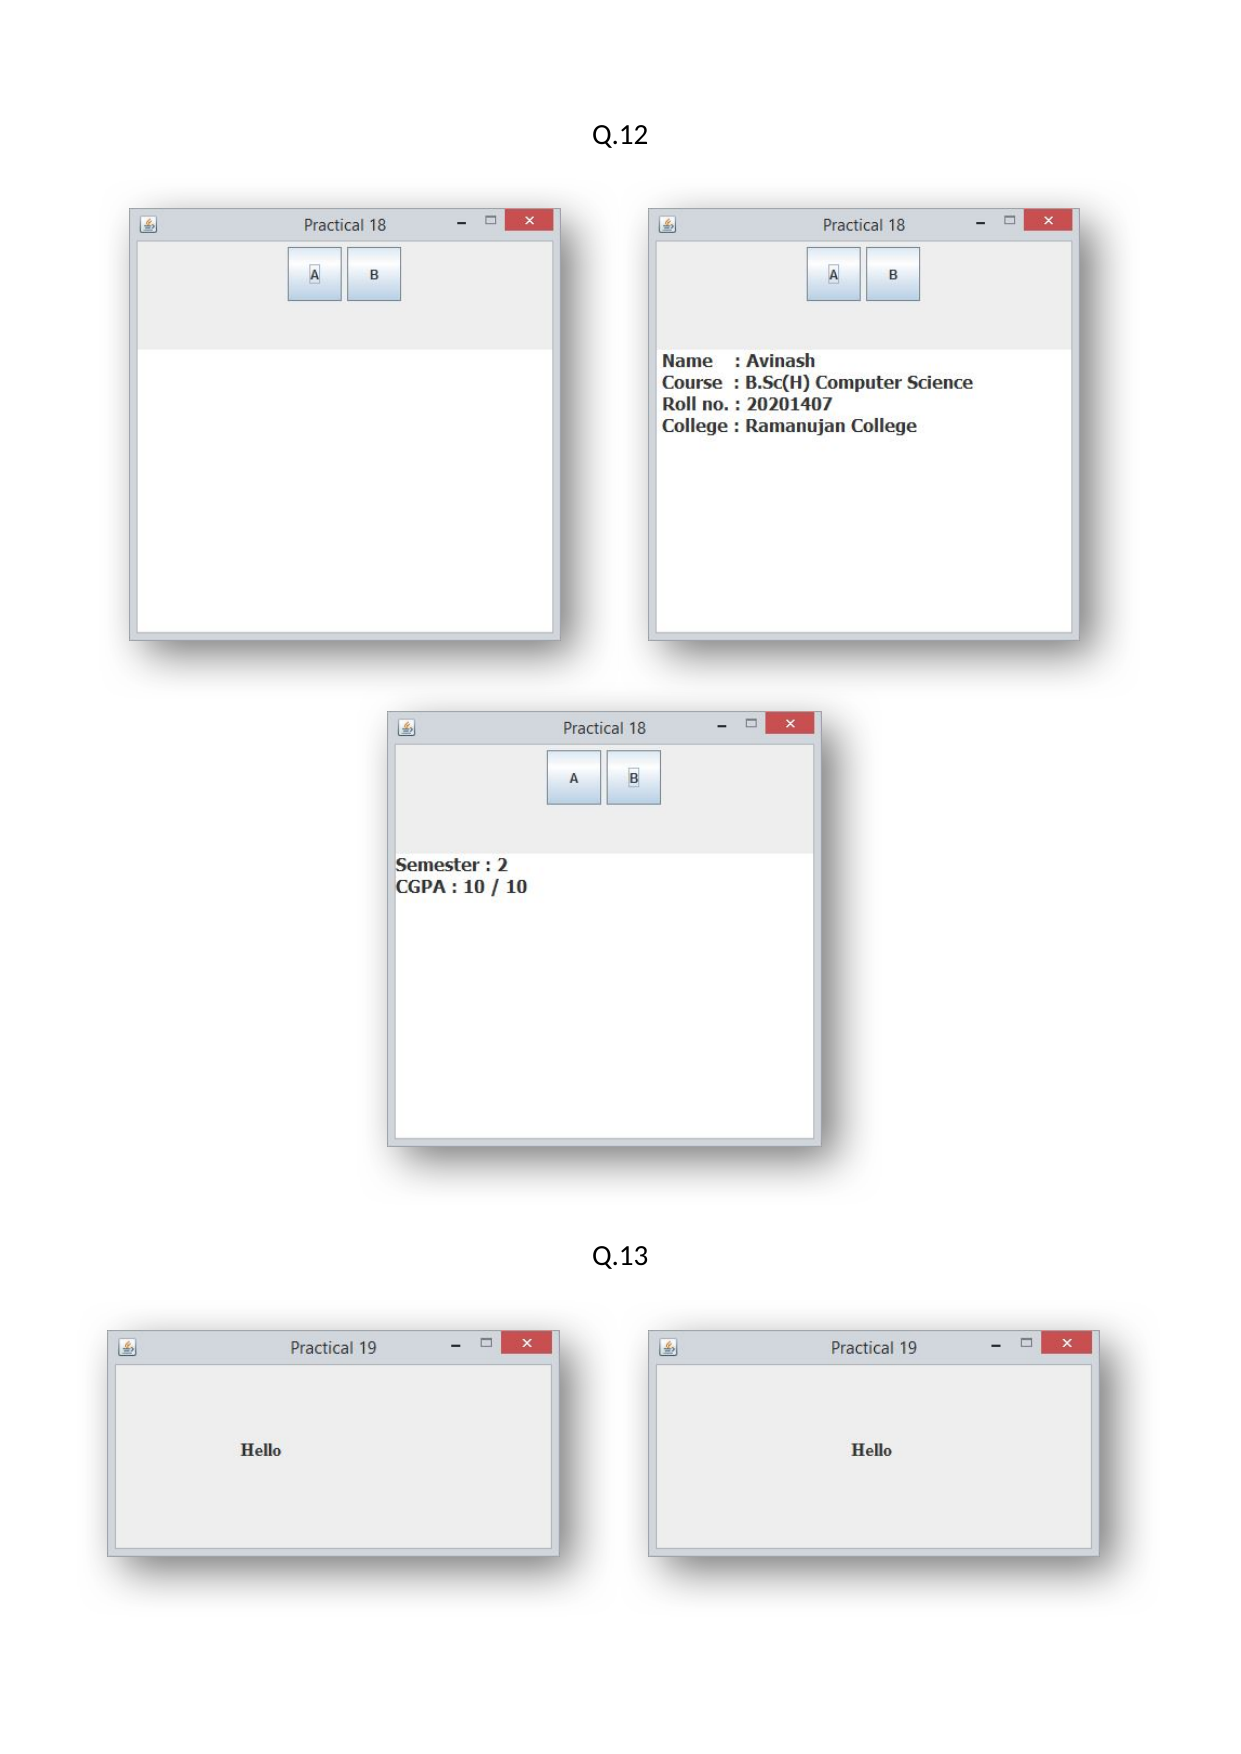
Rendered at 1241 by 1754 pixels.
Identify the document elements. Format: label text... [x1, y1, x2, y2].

picture [387, 711, 822, 1147]
picture [648, 208, 1080, 641]
picture [648, 1330, 1100, 1557]
text Q.12 [75, 116, 1165, 151]
text Q.13 [75, 1237, 1165, 1273]
picture [107, 1330, 560, 1557]
picture [129, 208, 561, 641]
